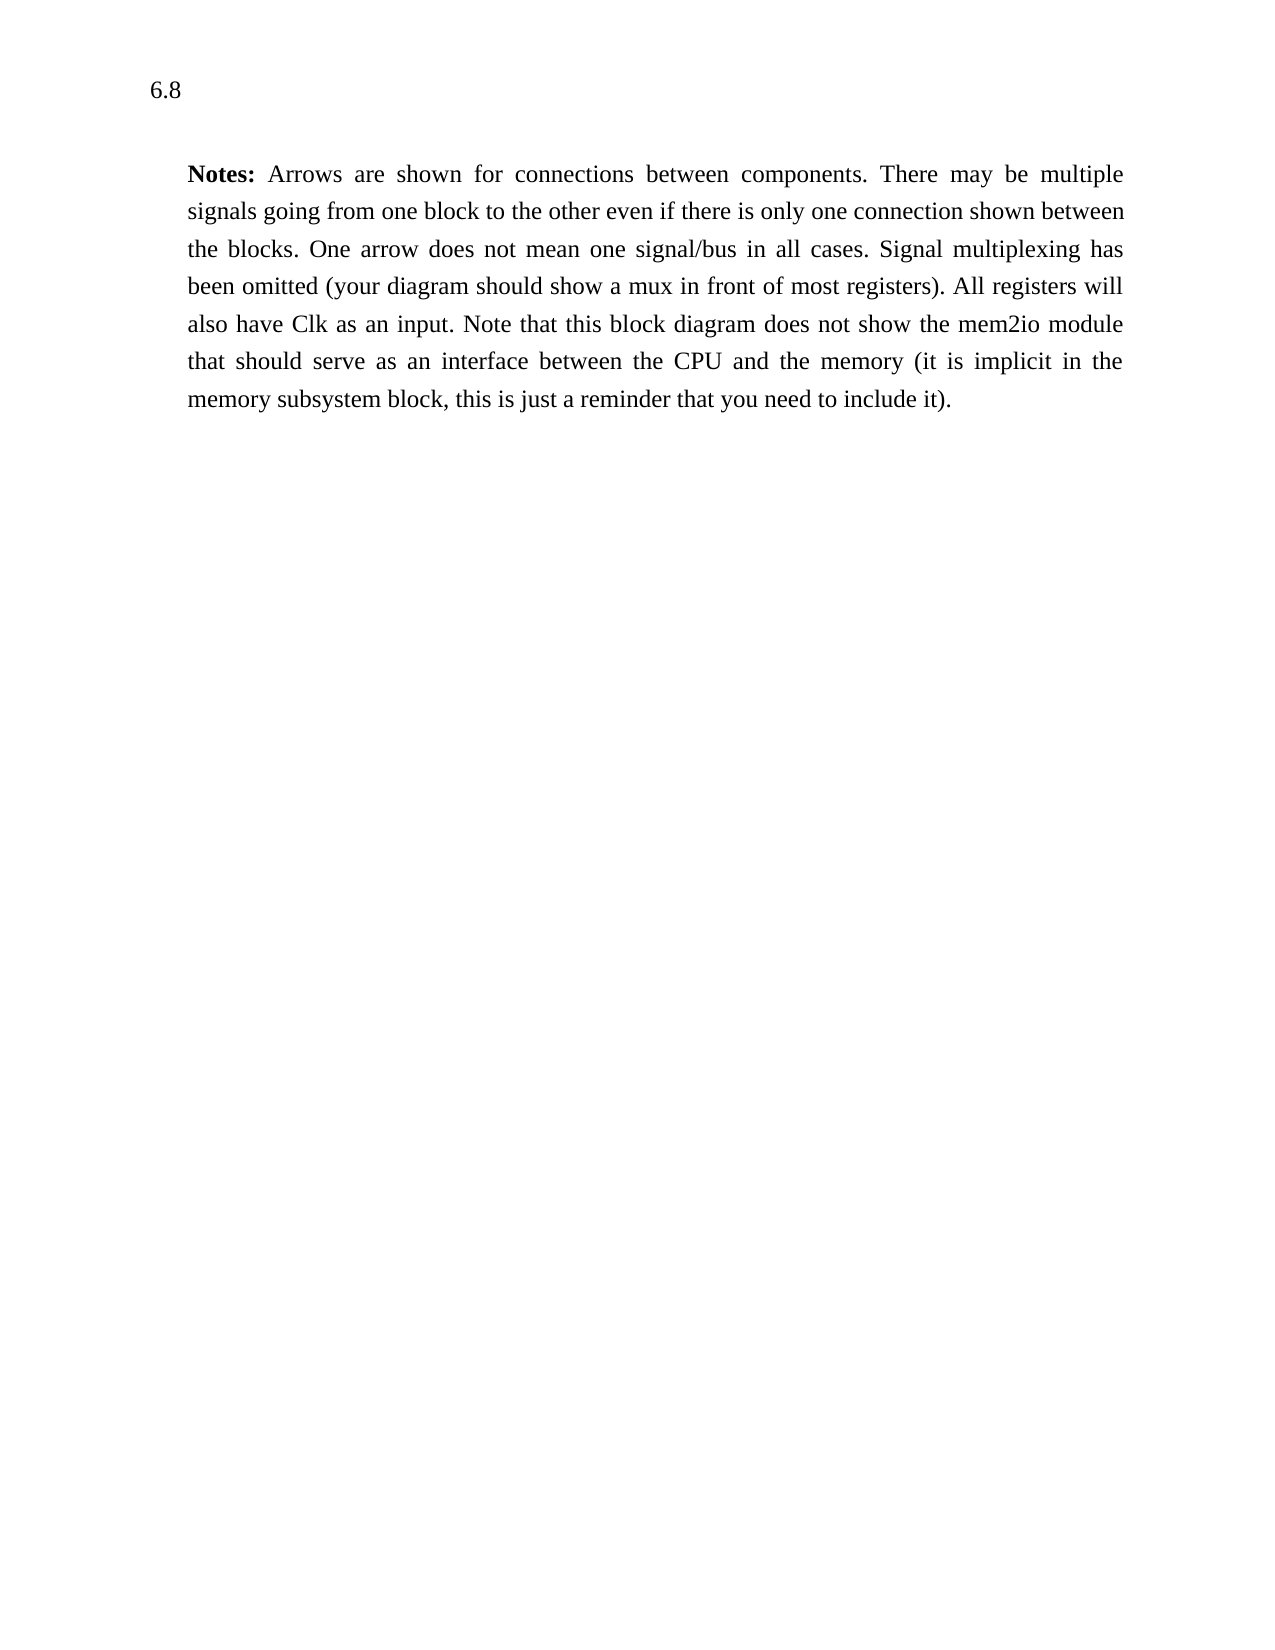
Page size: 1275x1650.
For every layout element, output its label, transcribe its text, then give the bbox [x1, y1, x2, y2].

text Notes: Arrows are shown for connections between components. There may be multiple signals going from one block to the other even if there is only one connection shown between the blocks. One arrow does not mean one signal/bus in all cases. Signal multiplexing has been omitted (your diagram should show a mux in front of most registers). All registers will also have Clk as an input. Note that this block diagram does not show the mem2io module that should serve as an interface between the CPU and the memory (it is implicit in the memory subsystem block, this is just a reminder that you need to include it). [187, 150, 1125, 412]
